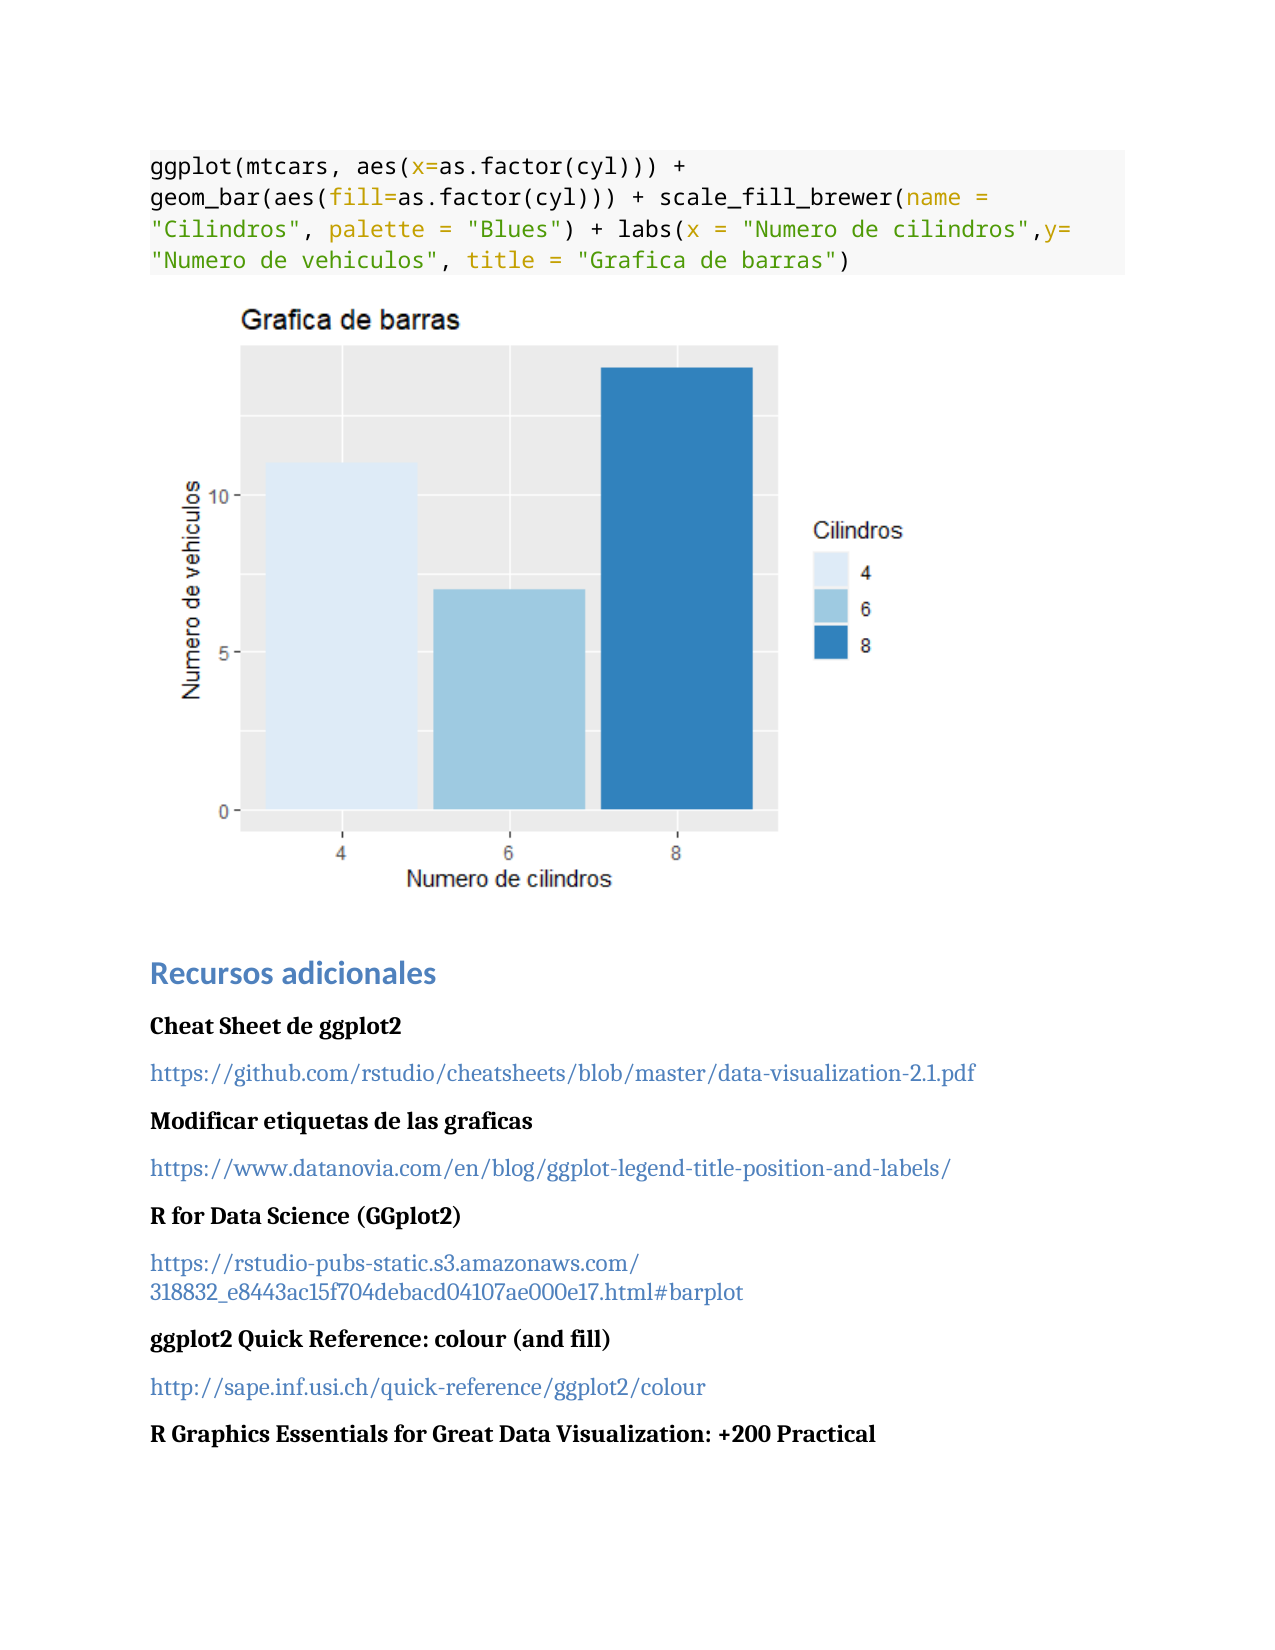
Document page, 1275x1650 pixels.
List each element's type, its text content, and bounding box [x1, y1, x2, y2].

picture [168, 295, 927, 903]
text https://www.datanovia.com/en/blog/ggplot-legend-title-position-and-labels/ [150, 1154, 1125, 1183]
text Modificar etiquetas de las graficas [150, 1107, 1125, 1135]
text https://github.com/rstudio/cheatsheets/blob/master/data-visualization-2.1.pdf [150, 1059, 1125, 1088]
text https://rstudio-pubs-static.s3.amazonaws.com/318832_e8443ac15f704debacd04107ae000e17.html#barplot [150, 1249, 1125, 1307]
text ggplot(mtcars, aes(x=as.factor(cyl))) + geom_bar(aes(fill=as.factor(cyl))) + scale_fill_brewer(name = "Cilindros", palette = "Blues") + labs(x = "Numero de cilindros",y= "Numero de vehiculos", title = "Grafica de barras") [150, 150, 1125, 275]
text http://sape.inf.usi.ch/quick-reference/ggplot2/colour [150, 1373, 1125, 1402]
subtitle Recursos adicionales [150, 952, 1125, 993]
text R for Data Science (GGplot2) [150, 1202, 1125, 1230]
text R Graphics Essentials for Great Data Visualization: +200 Practical [150, 1420, 1125, 1449]
text Cheat Sheet de ggplot2 [150, 1012, 1125, 1040]
text ggplot2 Quick Reference: colour (and fill) [150, 1325, 1125, 1354]
